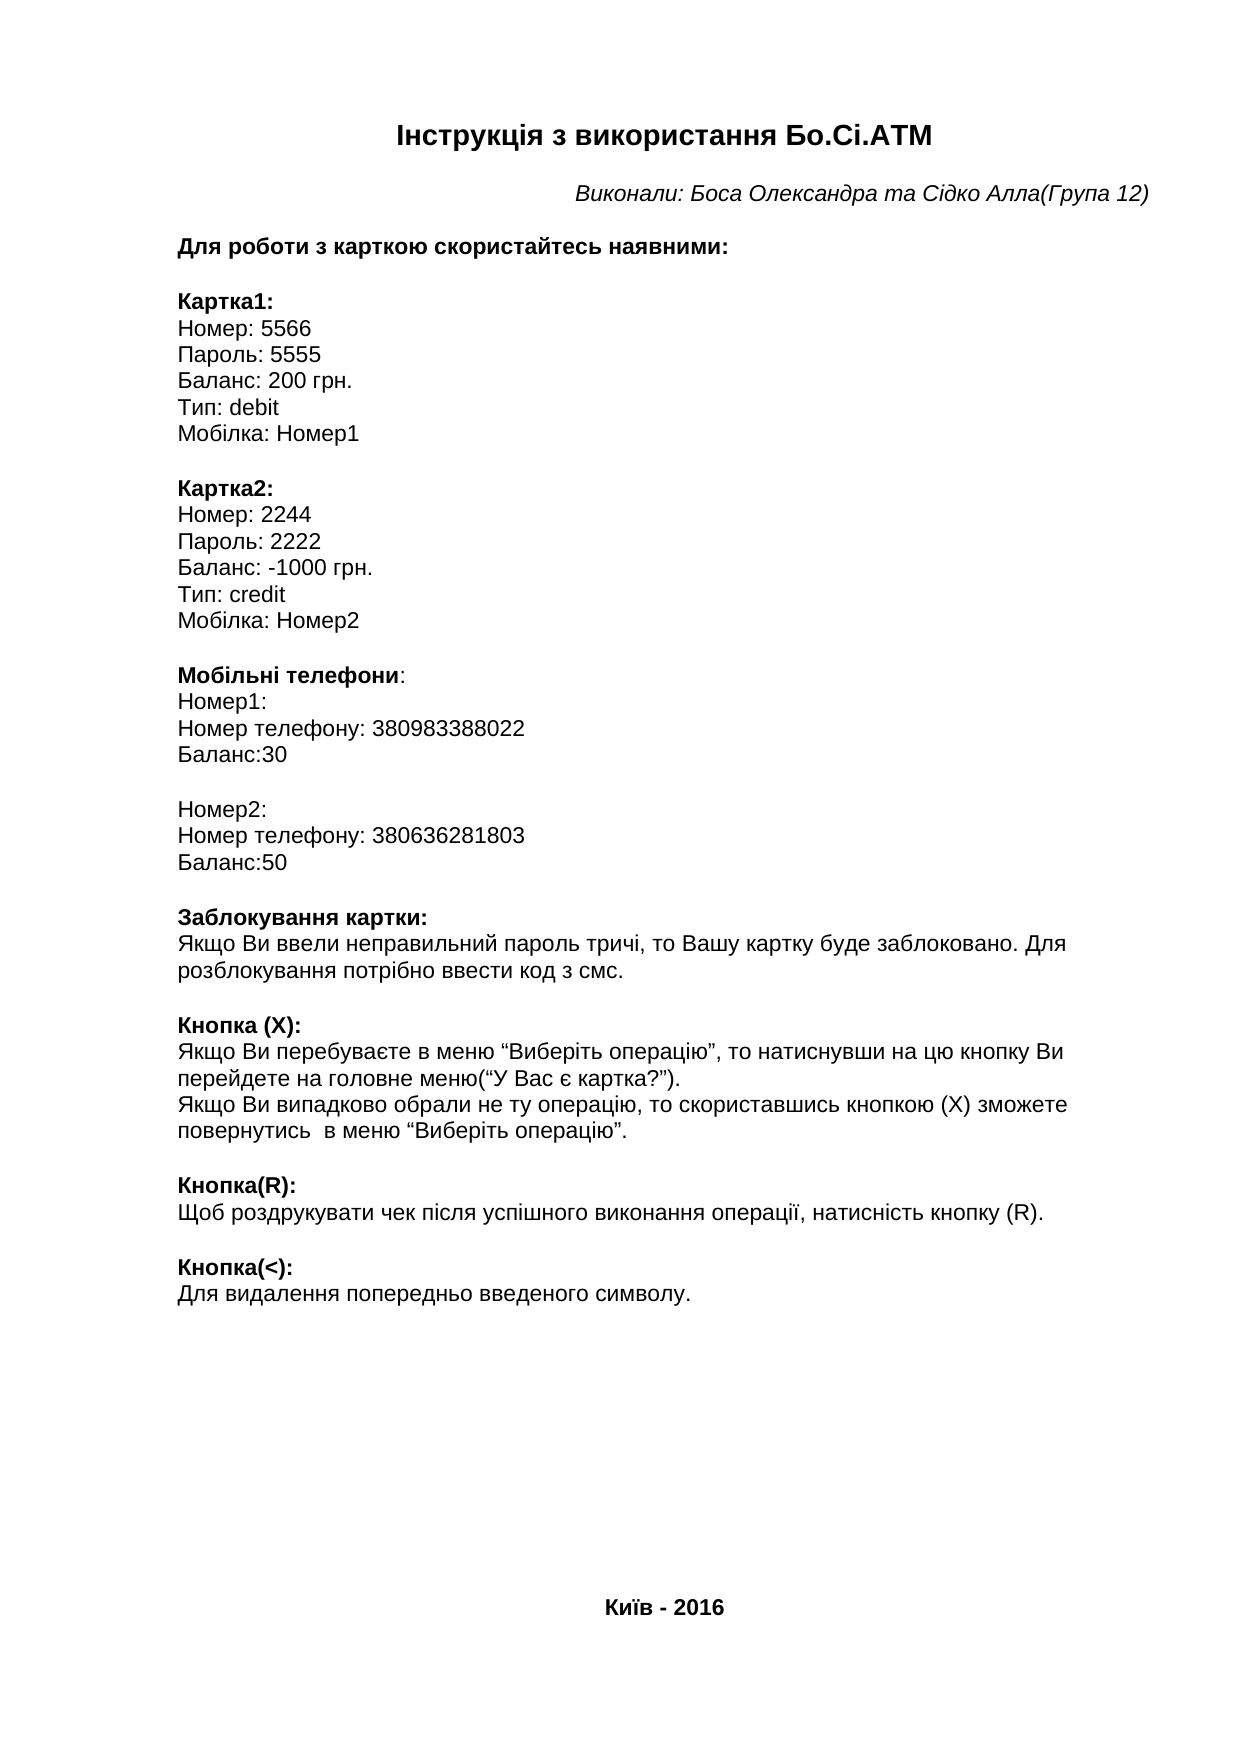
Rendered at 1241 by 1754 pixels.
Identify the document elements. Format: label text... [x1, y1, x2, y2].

text Заблокування картки: [177, 904, 1152, 930]
text Кнопка (Х): [177, 1012, 1152, 1038]
text Номер2: [177, 796, 1152, 822]
text Картка2: [177, 475, 1152, 501]
text Київ - 2016 [177, 1594, 1152, 1620]
text Номер телефону: 380636281803 [177, 822, 1152, 849]
text Інструкція з використання Бо.Сі.АТМ [177, 118, 1152, 152]
text Баланс: 200 грн. [177, 367, 1152, 394]
text Номер телефону: 380983388022 [177, 715, 1152, 741]
text Баланс:30 [177, 741, 1152, 767]
text Для роботи з карткою скористайтесь наявними: [177, 233, 1152, 259]
text Номер1: [177, 688, 1152, 715]
text Мобілка: Номер1 [177, 420, 1152, 446]
text Виконали: Боса Олександра та Сідко Алла(Група 12) [177, 180, 1152, 207]
text Кнопка(R): [177, 1172, 1152, 1199]
text Мобілка: Номер2 [177, 607, 1152, 633]
text Пароль: 5555 [177, 341, 1152, 367]
text Номер: 5566 [177, 314, 1152, 341]
text Якщо Ви ввели неправильний пароль тричі, то Вашу картку буде заблоковано. Для розблокування потрібно ввести код з смс. [177, 930, 1152, 983]
text Баланс:50 [177, 849, 1152, 875]
text Кнопка(<): [177, 1254, 1152, 1280]
text Мобільні телефони: [177, 662, 1152, 688]
text Картка1: [177, 288, 1152, 314]
text Тип: credit [177, 581, 1152, 607]
text Для видалення попередньо введеного символу. [177, 1280, 1152, 1306]
text Номер: 2244 [177, 501, 1152, 528]
text Баланс: -1000 грн. [177, 554, 1152, 581]
text Якщо Ви перебуваєте в меню “Виберіть операцію”, то натиснувши на цю кнопку Ви перейдете на головне меню(“У Вас є картка?”). [177, 1038, 1152, 1091]
text Щоб роздрукувати чек після успішного виконання операції, натисність кнопку (R). [177, 1199, 1152, 1225]
text Пароль: 2222 [177, 528, 1152, 554]
text Якщо Ви випадково обрали не ту операцію, то скориставшись кнопкою (Х) зможете повернутись в меню “Виберіть операцію”. [177, 1091, 1152, 1143]
text Тип: debit [177, 394, 1152, 420]
